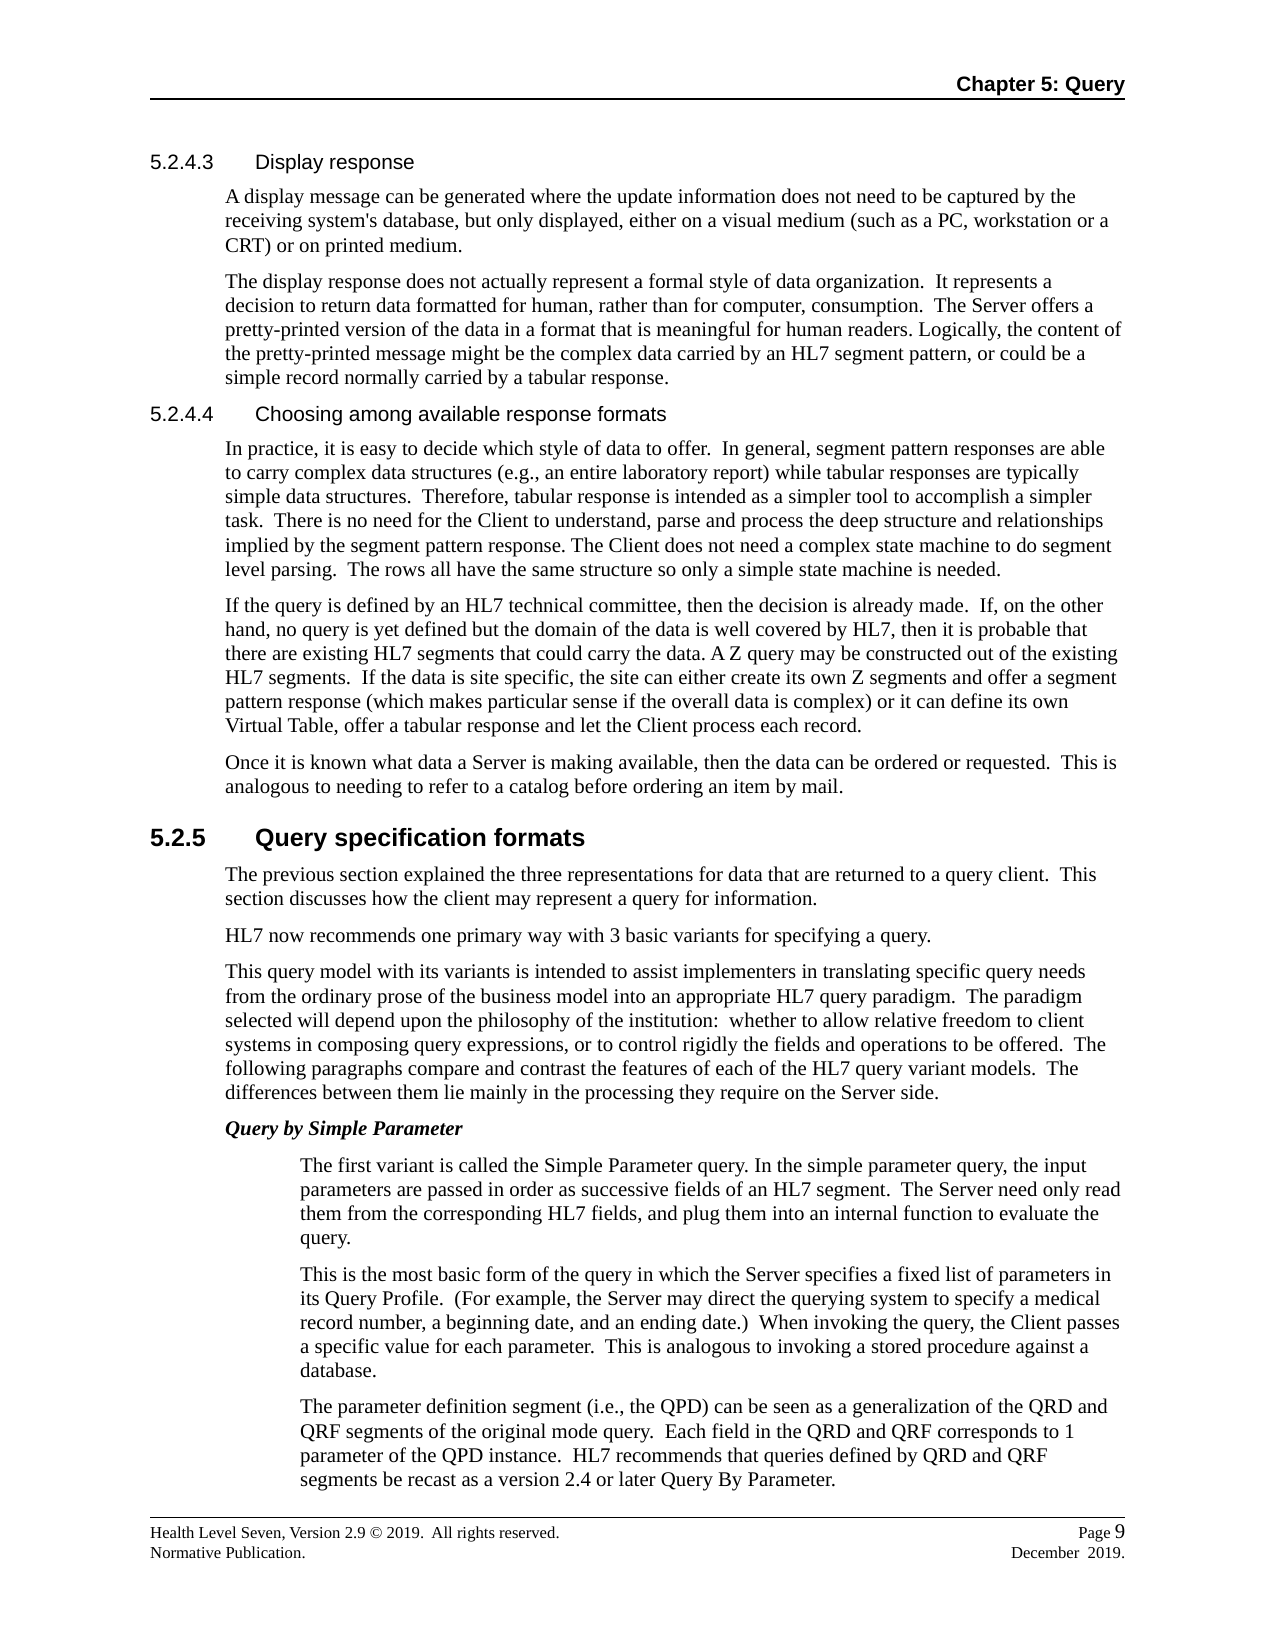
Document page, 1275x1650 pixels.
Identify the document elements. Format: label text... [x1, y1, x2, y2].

text A display message can be generated where the update information does not need to be captured by the receiving system's database, but only displayed, either on a visual medium (such as a PC, workstation or a CRT) or on printed medium. [225, 184, 1125, 257]
text The first variant is called the Simple Parameter query. In the simple parameter query, the input parameters are passed in order as successive fields of an HL7 segment. The Server need only read them from the corresponding HL7 fields, and plug them into an internal function to evaluate the query. [300, 1153, 1125, 1249]
text This query model with its variants is intended to assist implementers in translating specific query needs from the ordinary prose of the business model into an appropriate HL7 query paradigm. The paradigm selected will depend upon the philosophy of the institution: whether to allow relative freedom to client systems in composing query expressions, or to control rigidly the fields and operations to be offered. The following paragraphs compare and contrast the features of each of the HL7 query variant models. The differences between them lie mainly in the processing they require on the Server side. [225, 959, 1125, 1104]
text In practice, it is easy to decide which style of data to offer. In general, segment pattern responses are able to carry complex data structures (e.g., an entire laboratory report) while tabular responses are typically simple data structures. Therefore, tabular response is intended as a simpler tool to accomplish a simpler task. There is no need for the Client to understand, parse and process the deep structure and relationships implied by the segment pattern response. The Client does not need a complex state machine to do segment level parsing. The rows all have the same structure so only a simple state machine is needed. [225, 436, 1125, 581]
text If the query is defined by an HL7 technical committee, then the decision is already made. If, on the other hand, no query is yet defined but the domain of the data is well covered by HL7, then it is probable that there are existing HL7 segments that could carry the data. A Z query may be constructed out of the existing HL7 segments. If the data is site specific, the site can either create its own Z segments and offer a segment pattern response (which makes particular sense if the overall data is complex) or it can define its own Virtual Table, offer a tabular response and let the Client process each record. [225, 593, 1125, 737]
text HL7 now recommends one primary way with 3 basic variants for specifying a query. [225, 923, 1125, 947]
subtitle Display response [150, 150, 1125, 174]
text The previous section explained the three representations for data that are returned to a query client. This section discusses how the client may represent a query for information. [225, 862, 1125, 910]
text The parameter definition segment (i.e., the QPD) can be seen as a generalization of the QRD and QRF segments of the original mode query. Each field in the QRD and QRF corresponds to 1 parameter of the QPD instance. HL7 recommends that queries defined by QRD and QRF segments be recast as a version 2.4 or later Query By Parameter. [300, 1394, 1125, 1491]
text Once it is known what data a Server is making available, then the data can be ordered or requested. This is analogous to needing to refer to a catalog before ordering an item by mail. [225, 750, 1125, 798]
text Query by Simple Parameter [225, 1116, 1125, 1140]
text The display response does not actually represent a formal style of data organization. It represents a decision to return data formatted for human, rather than for computer, consumption. The Server offers a pretty-printed version of the data in a format that is meaningful for human readers. Logically, the content of the pretty-printed message might be the complex data carried by an HL7 segment pattern, or could be a simple record normally carried by a tabular response. [225, 269, 1125, 389]
text This is the most basic form of the query in which the Server specifies a fixed list of parameters in its Query Profile. (For example, the Server may direct the querying system to specify a medical record number, a beginning date, and an ending date.) When invoking the query, the Client passes a specific value for each parameter. This is analogous to invoking a stored procedure against a database. [300, 1262, 1125, 1382]
subtitle Choosing among available response formats [150, 402, 1125, 426]
subtitle Query specification formats [150, 823, 1125, 852]
